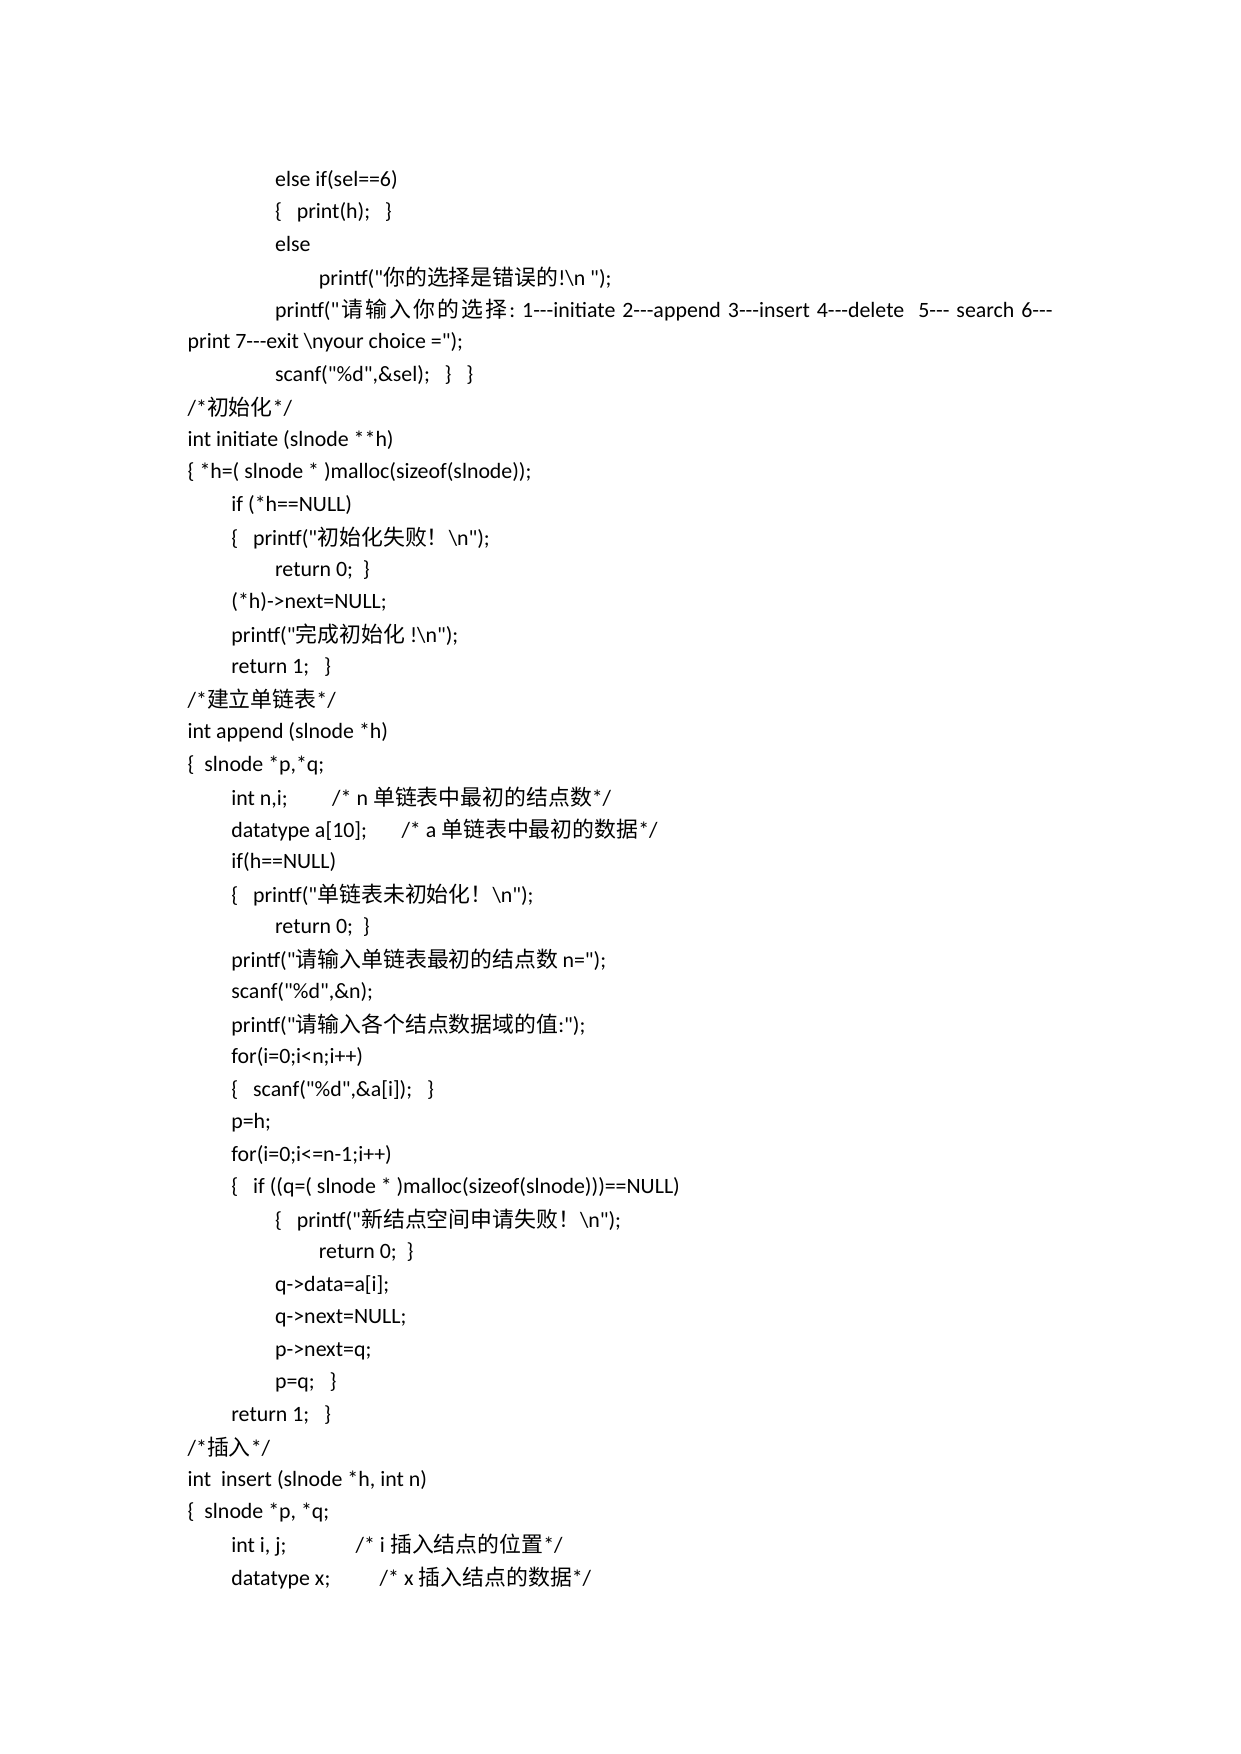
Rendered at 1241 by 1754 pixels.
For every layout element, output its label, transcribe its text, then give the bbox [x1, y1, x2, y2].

text printf("请输入单链表最初的结点数n="); [187, 942, 1053, 974]
text scanf("%d",&n); [187, 974, 1053, 1007]
text else [187, 227, 1053, 259]
text p=h; [187, 1104, 1053, 1137]
text if (*h==NULL) [187, 487, 1053, 519]
text for(i=0;i<n;i++) [187, 1039, 1053, 1072]
text /*插入*/ [187, 1429, 1053, 1462]
text { scanf("%d",&a[i]); } [187, 1072, 1053, 1104]
text printf("完成初始化 !\n"); [187, 617, 1053, 649]
text printf("请输入各个结点数据域的值:"); [187, 1007, 1053, 1039]
text datatype x; /* x 插入结点的数据*/ [187, 1559, 1053, 1592]
text datatype a[10]; /* a 单链表中最初的数据*/ [187, 812, 1053, 844]
text { if ((q=( slnode * )malloc(sizeof(slnode)))==NULL) [187, 1169, 1053, 1202]
text else if(sel==6) [187, 162, 1053, 194]
text printf("你的选择是错误的!\n "); [187, 259, 1053, 292]
text { printf("新结点空间申请失败！\n"); [187, 1202, 1053, 1234]
text /*初始化*/ [187, 389, 1053, 422]
text scanf("%d",&sel); } } [187, 357, 1053, 389]
text for(i=0;i<=n-1;i++) [187, 1137, 1053, 1169]
text return 1; } [187, 1397, 1053, 1429]
text p=q; } [187, 1364, 1053, 1397]
text int append (slnode *h) [187, 714, 1053, 747]
text printf("请输入你的选择: 1---initiate 2---append 3---insert 4---delete 5--- search 6---print 7---exit \nyour choice ="); [187, 292, 1053, 357]
text int insert (slnode *h, int n) [187, 1462, 1053, 1494]
text q->next=NULL; [187, 1299, 1053, 1332]
text p->next=q; [187, 1332, 1053, 1364]
text { printf("初始化失败！\n"); [187, 519, 1053, 552]
text { print(h); } [187, 194, 1053, 227]
text if(h==NULL) [187, 844, 1053, 877]
text int n,i; /* n 单链表中最初的结点数*/ [187, 779, 1053, 812]
text int initiate (slnode **h) [187, 422, 1053, 454]
text q->data=a[i]; [187, 1267, 1053, 1299]
text { *h=( slnode * )malloc(sizeof(slnode)); [187, 454, 1053, 487]
text (*h)->next=NULL; [187, 584, 1053, 617]
text return 0; } [187, 1234, 1053, 1267]
text { slnode *p,*q; [187, 747, 1053, 779]
text return 0; } [187, 552, 1053, 584]
text { printf("单链表未初始化！\n"); [187, 877, 1053, 909]
text return 0; } [187, 909, 1053, 942]
text { slnode *p, *q; [187, 1494, 1053, 1527]
text /*建立单链表*/ [187, 682, 1053, 714]
text return 1; } [187, 649, 1053, 682]
text int i, j; /* i 插入结点的位置*/ [187, 1527, 1053, 1559]
